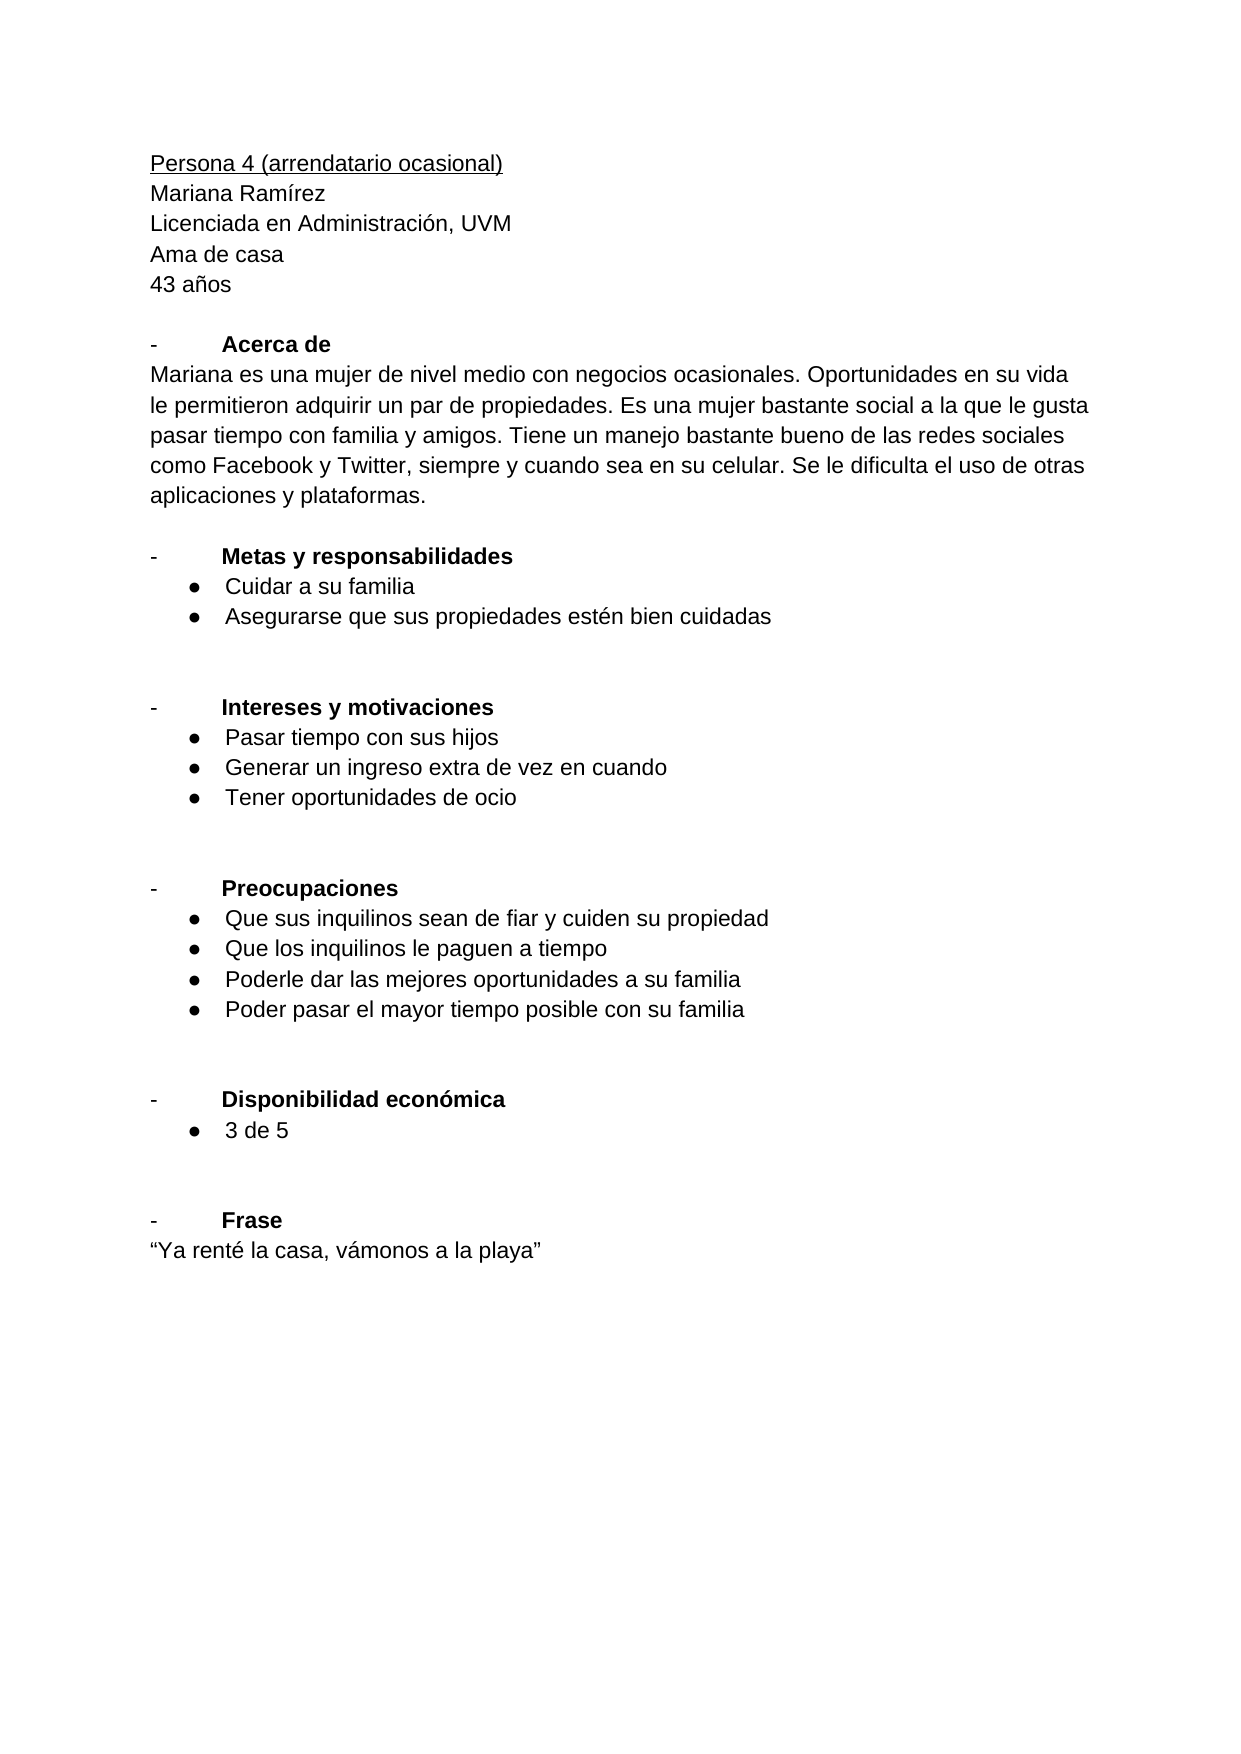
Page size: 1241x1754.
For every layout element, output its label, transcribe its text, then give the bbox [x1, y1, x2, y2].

text 43 años [150, 271, 1090, 297]
list Pasar tiempo con sus hijos [187, 724, 1090, 750]
text - Metas y responsabilidades [150, 543, 1090, 569]
text Persona 4 (arrendatario ocasional) [150, 150, 1090, 176]
text - Intereses y motivaciones [150, 694, 1090, 720]
list Que los inquilinos le paguen a tiempo [187, 935, 1090, 962]
text - Disponibilidad económica [150, 1086, 1090, 1113]
text Licenciada en Administración, UVM [150, 210, 1090, 237]
text - Preocupaciones [150, 875, 1090, 901]
text “Ya renté la casa, vámonos a la playa” [150, 1237, 1090, 1264]
list Que sus inquilinos sean de fiar y cuiden su propiedad [187, 905, 1090, 932]
list Asegurarse que sus propiedades estén bien cuidadas [187, 603, 1090, 629]
text - Acerca de [150, 331, 1090, 358]
list Cuidar a su familia [187, 573, 1090, 599]
text - Frase [150, 1207, 1090, 1234]
text Mariana es una mujer de nivel medio con negocios ocasionales. Oportunidades en su vida le permitieron adquirir un par de propiedades. Es una mujer bastante social a la que le gusta pasar tiempo con familia y amigos. Tiene un manejo bastante bueno de las redes sociales como Facebook y Twitter, siempre y cuando sea en su celular. Se le dificulta el uso de otras aplicaciones y plataformas. [150, 361, 1090, 509]
list Tener oportunidades de ocio [187, 784, 1090, 811]
text Ama de casa [150, 241, 1090, 267]
list Poder pasar el mayor tiempo posible con su familia [187, 996, 1090, 1022]
text Mariana Ramírez [150, 180, 1090, 207]
list 3 de 5 [187, 1117, 1090, 1143]
list Generar un ingreso extra de vez en cuando [187, 754, 1090, 781]
list Poderle dar las mejores oportunidades a su familia [187, 966, 1090, 992]
